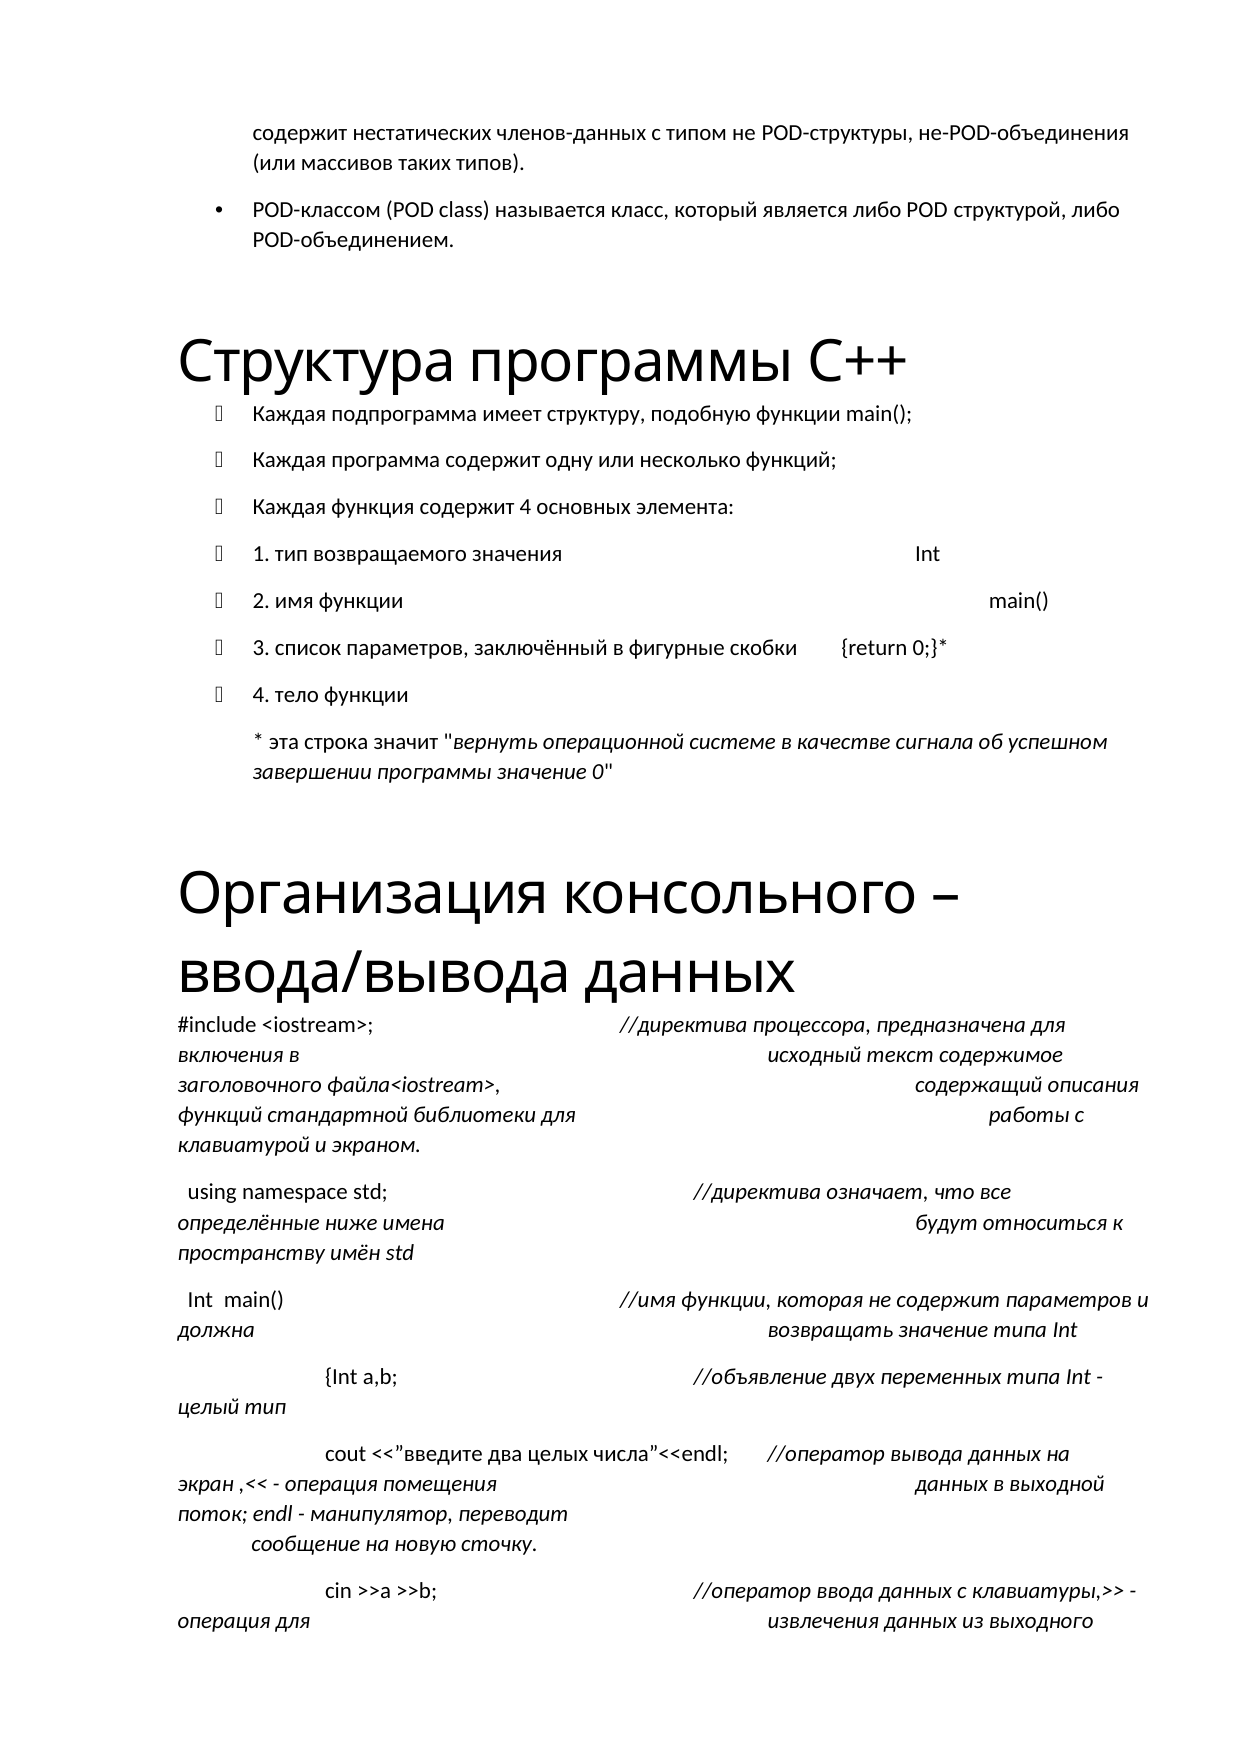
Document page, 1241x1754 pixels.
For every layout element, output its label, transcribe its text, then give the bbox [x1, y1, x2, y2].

title Организация консольного – ввода/вывода данных [177, 851, 1152, 1010]
list 4. тело функции [215, 680, 1152, 708]
text {Int a,b; //объявление двух переменных типа Int - целый тип [177, 1362, 1152, 1420]
text using namespace std; //директива означает, что все определённые ниже имена будут относиться к пространству имён std [177, 1177, 1152, 1266]
text Int main() //имя функции, которая не содержит параметров и должна возвращать значение типа Int [177, 1285, 1152, 1343]
text #include <iostream>; //директива процессора, предназначена для включения в исходный текст содержимое заголовочного файла<iostream>, содержащий описания функций стандартной библиотеки для работы с клавиатурой и экраном. [177, 1010, 1152, 1158]
list 3. список параметров, заключённый в фигурные скобки {return 0;}* [215, 633, 1152, 661]
text cout <<”введите два целых числа”<<endl; //оператор вывода данных на экран ,<< - операция помещения данных в выходной поток; endl - манипулятор, переводит сообщение на новую сточку. [177, 1439, 1152, 1557]
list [215, 118, 1152, 176]
list РОD-классом (POD class) называется класс, который является либо РОD структурой, либо РОD-объединением. [215, 195, 1152, 253]
title Структура программы С++ [177, 319, 1152, 399]
list 2. имя функции main() [215, 586, 1152, 614]
list 1. тип возвращаемого значения Int [215, 539, 1152, 567]
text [177, 1576, 1152, 1634]
list Каждая функция содержит 4 основных элемента: [215, 492, 1152, 520]
list Каждая программа содержит одну или несколько функций; [215, 446, 1152, 473]
text * эта строка значит "вернуть операционной системе в качестве сигнала об успешном завершении программы значение 0" [252, 727, 1152, 785]
list Каждая подпрограмма имеет структуру, подобную функции main(); [215, 399, 1152, 427]
